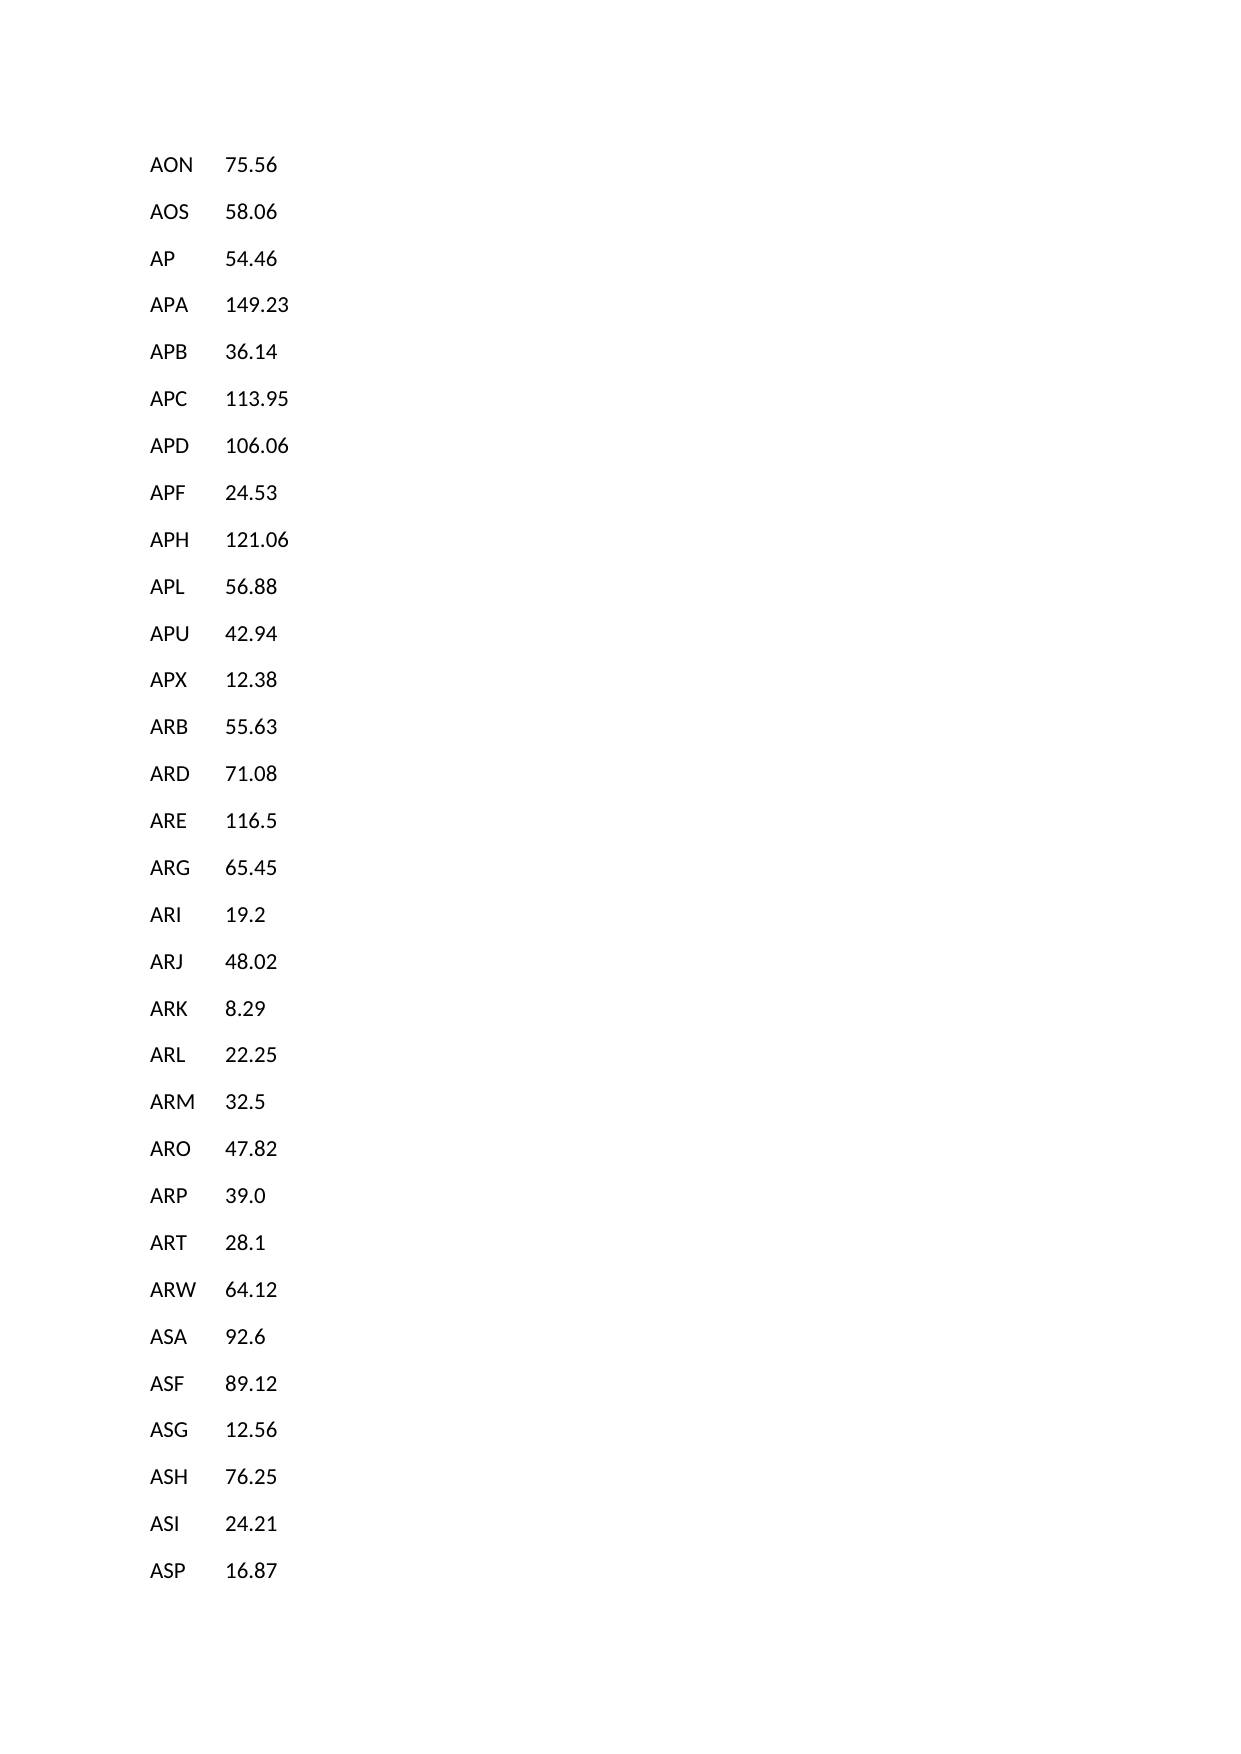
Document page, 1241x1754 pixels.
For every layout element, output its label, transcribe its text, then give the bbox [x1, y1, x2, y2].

text APC 113.95 [150, 384, 1090, 412]
text AOS 58.06 [150, 197, 1090, 225]
text ARP 39.0 [150, 1181, 1090, 1209]
text APU 42.94 [150, 619, 1090, 647]
text APF 24.53 [150, 478, 1090, 506]
text APD 106.06 [150, 431, 1090, 459]
text APH 121.06 [150, 525, 1090, 553]
text ARM 32.5 [150, 1087, 1090, 1116]
text APA 149.23 [150, 291, 1090, 319]
text APX 12.38 [150, 666, 1090, 694]
text ASH 76.25 [150, 1462, 1090, 1491]
text ARG 65.45 [150, 853, 1090, 881]
text ASA 92.6 [150, 1322, 1090, 1350]
text ASF 89.12 [150, 1369, 1090, 1397]
text APB 36.14 [150, 337, 1090, 366]
text ARK 8.29 [150, 994, 1090, 1022]
text ARO 47.82 [150, 1134, 1090, 1162]
text AON 75.56 [150, 150, 1090, 178]
text ASG 12.56 [150, 1416, 1090, 1444]
text ARW 64.12 [150, 1275, 1090, 1303]
text ART 28.1 [150, 1228, 1090, 1256]
text ARE 116.5 [150, 806, 1090, 834]
text ARB 55.63 [150, 712, 1090, 741]
text ARJ 48.02 [150, 947, 1090, 975]
text ARL 22.25 [150, 1041, 1090, 1069]
text APL 56.88 [150, 572, 1090, 600]
text AP 54.46 [150, 244, 1090, 272]
text ARI 19.2 [150, 900, 1090, 928]
text ASI 24.21 [150, 1509, 1090, 1537]
text ASP 16.87 [150, 1556, 1090, 1584]
text ARD 71.08 [150, 759, 1090, 787]
